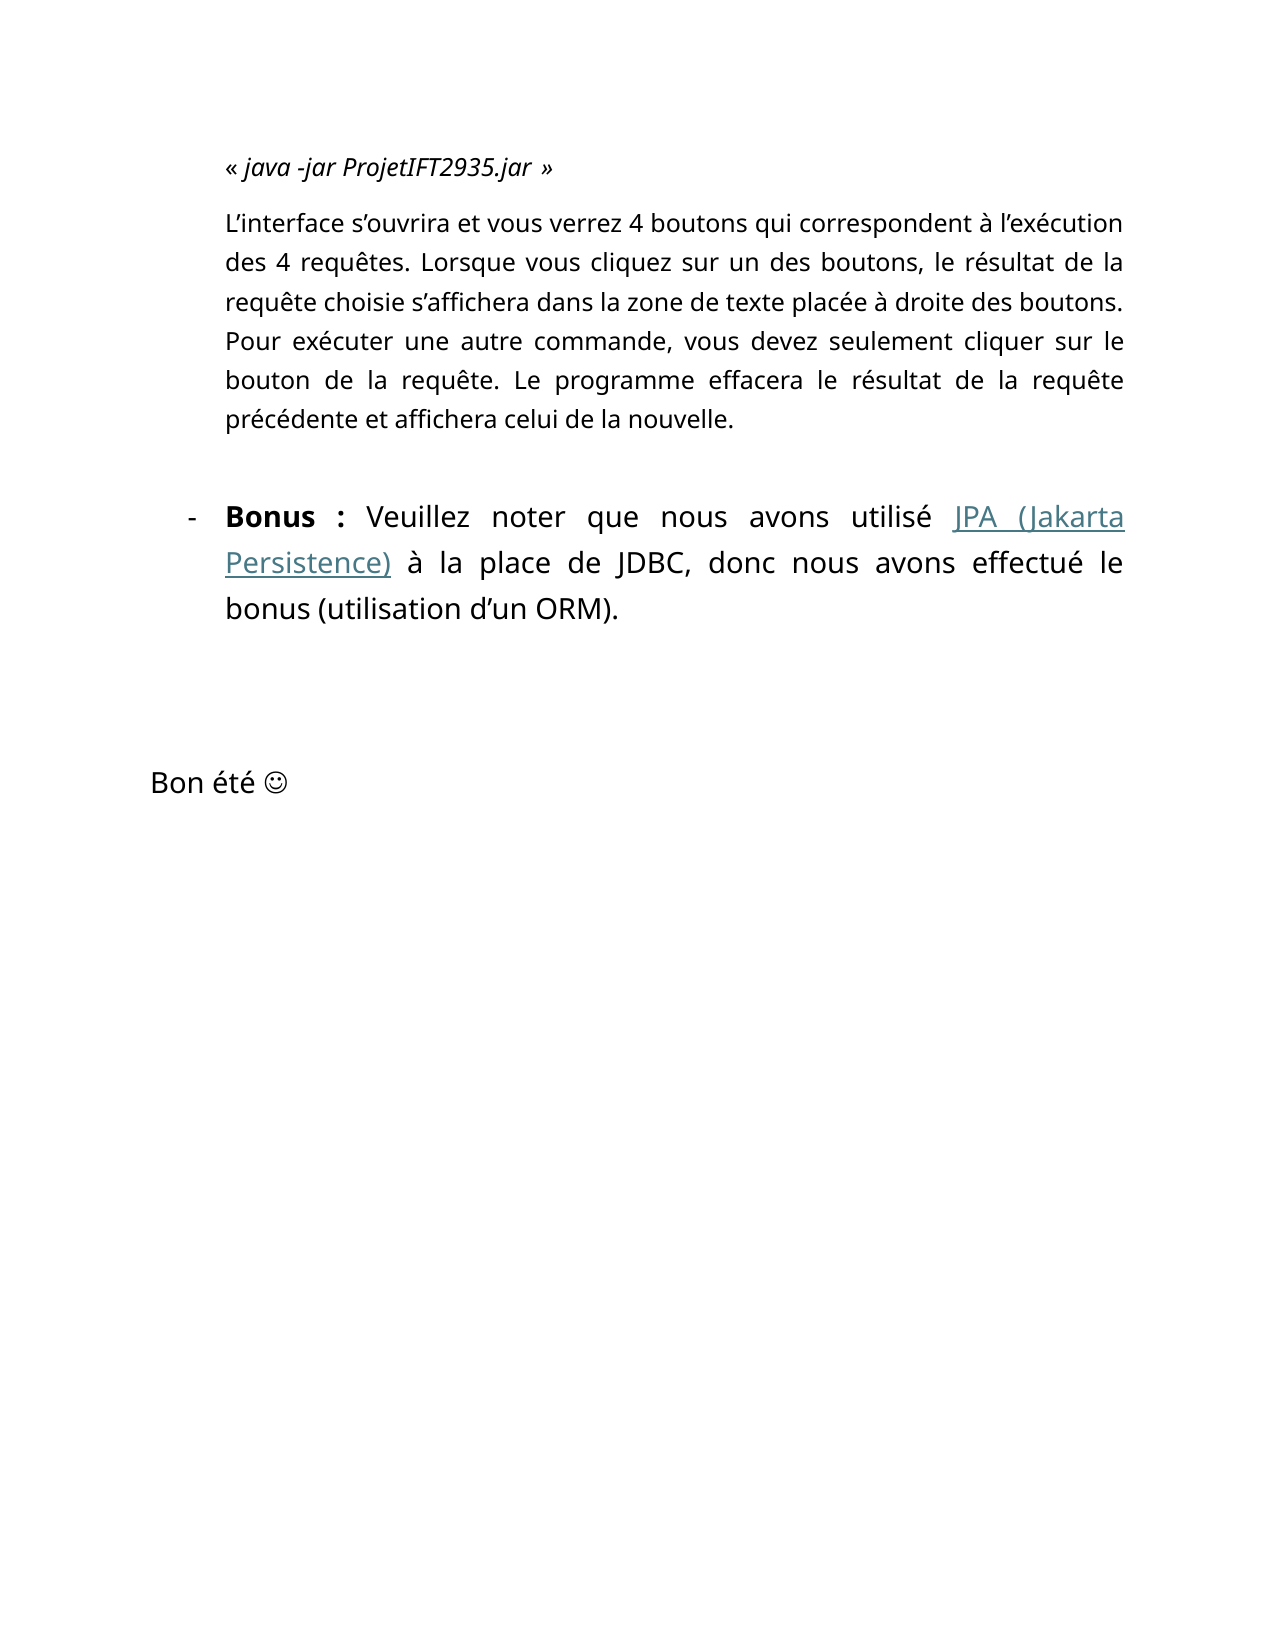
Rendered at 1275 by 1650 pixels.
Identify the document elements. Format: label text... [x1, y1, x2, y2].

text Bon été [150, 762, 1125, 802]
text L’interface s’ouvrira et vous verrez 4 boutons qui correspondent à l’exécution des 4 requêtes. Lorsque vous cliquez sur un des boutons, le résultat de la requête choisie s’affichera dans la zone de texte placée à droite des boutons. Pour exécuter une autre commande, vous devez seulement cliquer sur le bouton de la requête. Le programme effacera le résultat de la requête précédente et affichera celui de la nouvelle. [225, 206, 1125, 436]
text « java -jar ProjetIFT2935.jar » [225, 150, 1125, 184]
list Bonus : Veuillez noter que nous avons utilisé JPA (Jakarta Persistence) à la place de JDBC, donc nous avons effectué le bonus (utilisation d’un ORM). [187, 497, 1125, 628]
